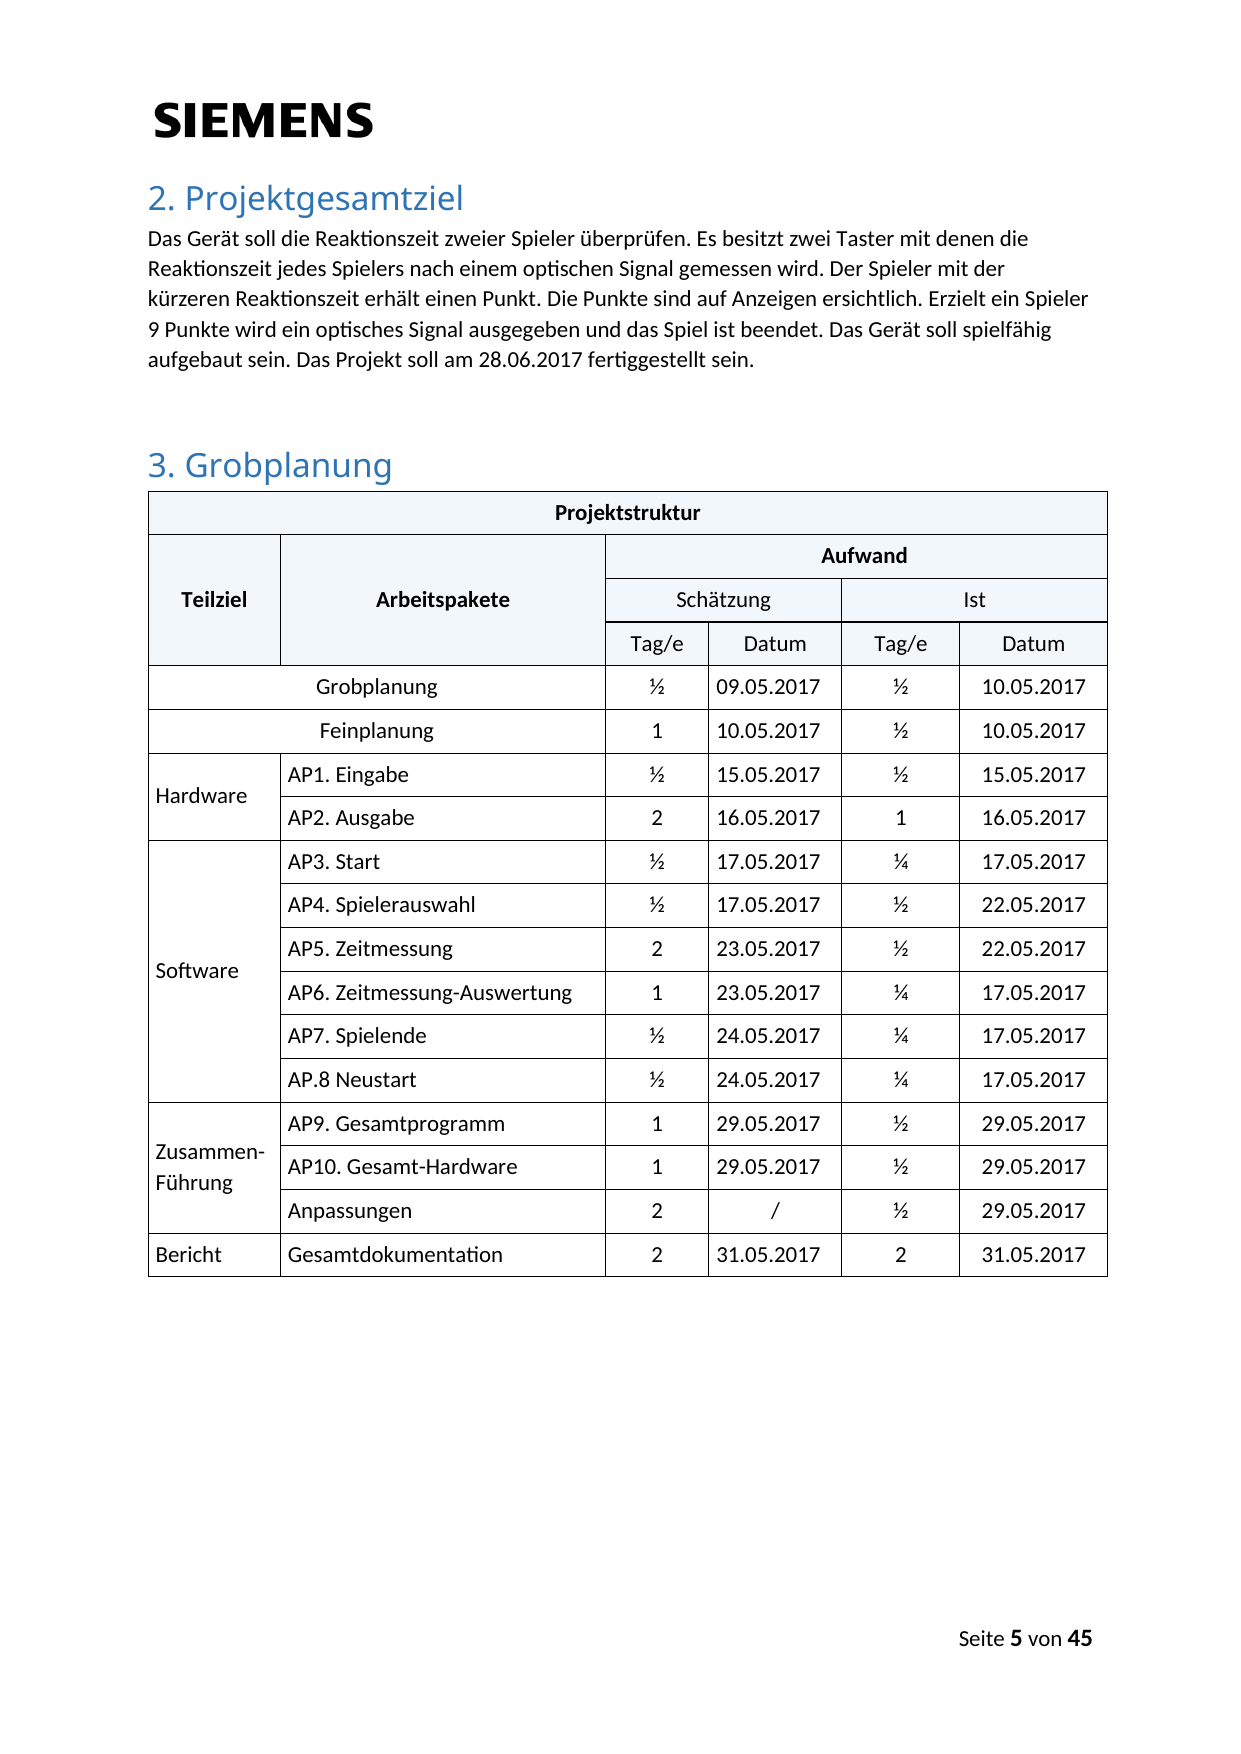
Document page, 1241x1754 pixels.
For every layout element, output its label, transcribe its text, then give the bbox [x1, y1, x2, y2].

table_cell Software [149, 841, 280, 1102]
table_cell AP.8 Neustart [281, 1059, 605, 1102]
table_cell AP2. Ausgabe [281, 797, 605, 840]
subtitle 3. Grobplanung [148, 442, 1093, 487]
table_cell Grobplanung [149, 666, 605, 709]
table_cell Datum [709, 623, 841, 665]
table_cell 1 [842, 797, 959, 840]
table_cell Gesamtdokumentation [281, 1234, 605, 1276]
table_cell 29.05.2017 [960, 1190, 1107, 1232]
table_cell Aufwand [606, 535, 1107, 578]
table_cell ½ [606, 884, 708, 927]
table_cell 23.05.2017 [709, 972, 841, 1014]
table_cell Tag/e [606, 623, 708, 665]
table_cell 1 [606, 1103, 708, 1145]
table_cell Teilziel [149, 535, 280, 665]
table_cell 22.05.2017 [960, 928, 1107, 971]
table_cell ½ [842, 1146, 959, 1189]
table_cell ¼ [842, 1059, 959, 1102]
table_cell 15.05.2017 [709, 754, 841, 796]
table_cell ½ [606, 1059, 708, 1102]
table_cell Feinplanung [149, 710, 605, 752]
table_cell 17.05.2017 [709, 841, 841, 883]
table_cell 31.05.2017 [709, 1234, 841, 1276]
table_cell 1 [606, 1146, 708, 1189]
table_cell 10.05.2017 [960, 666, 1107, 709]
table_cell AP9. Gesamtprogramm [281, 1103, 605, 1145]
table_cell 2 [606, 1190, 708, 1232]
text Das Gerät soll die Reaktionszeit zweier Spieler überprüfen. Es besitzt zwei Taster mit denen die Reaktionszeit jedes Spielers nach einem optischen Signal gemessen wird. Der Spieler mit der kürzeren Reaktionszeit erhält einen Punkt. Die Punkte sind auf Anzeigen ersichtlich. Erzielt ein Spieler 9 Punkte wird ein optisches Signal ausgegeben und das Spiel ist beendet. Das Gerät soll spielfähig aufgebaut sein. Das Projekt soll am 28.06.2017 fertiggestellt sein. [148, 224, 1093, 373]
table_cell ½ [842, 710, 959, 752]
table_header Projektstruktur [149, 492, 1107, 534]
table_cell ½ [842, 1190, 959, 1232]
table_cell 10.05.2017 [960, 710, 1107, 752]
table_cell 17.05.2017 [960, 1059, 1107, 1102]
table_cell 23.05.2017 [709, 928, 841, 971]
table_cell 29.05.2017 [709, 1103, 841, 1145]
table_cell 2 [842, 1234, 959, 1276]
table_cell ½ [606, 666, 708, 709]
table_cell 2 [606, 928, 708, 971]
table_cell 24.05.2017 [709, 1059, 841, 1102]
table_cell Bericht [149, 1234, 280, 1276]
table_cell AP5. Zeitmessung [281, 928, 605, 971]
table_cell 09.05.2017 [709, 666, 841, 709]
table_cell 10.05.2017 [709, 710, 841, 752]
table_cell Zusammen-Führung [149, 1103, 280, 1232]
table_cell Anpassungen [281, 1190, 605, 1232]
table_cell Arbeitspakete [281, 535, 605, 665]
table_cell 1 [606, 972, 708, 1014]
table_cell AP3. Start [281, 841, 605, 883]
table_cell / [709, 1190, 841, 1232]
table_cell 22.05.2017 [960, 884, 1107, 927]
table_cell Schätzung [606, 579, 841, 621]
table_cell ½ [842, 1103, 959, 1145]
table_cell Ist [842, 579, 1107, 621]
table_cell AP1. Eingabe [281, 754, 605, 796]
subtitle 2. Projektgesamtziel [148, 175, 1093, 221]
table_cell 2 [606, 1234, 708, 1276]
table_cell ¼ [842, 1015, 959, 1058]
table_cell 17.05.2017 [960, 1015, 1107, 1058]
table_cell Datum [960, 623, 1107, 665]
table_cell 1 [606, 710, 708, 752]
table_cell ½ [606, 1015, 708, 1058]
table_cell 16.05.2017 [960, 797, 1107, 840]
table_cell ½ [606, 754, 708, 796]
table_cell 31.05.2017 [960, 1234, 1107, 1276]
table_cell Hardware [149, 754, 280, 840]
table_cell ½ [606, 841, 708, 883]
table_cell 16.05.2017 [709, 797, 841, 840]
table_cell ½ [842, 754, 959, 796]
table_cell 29.05.2017 [709, 1146, 841, 1189]
table_cell 2 [606, 797, 708, 840]
table_cell 17.05.2017 [960, 841, 1107, 883]
table_cell 29.05.2017 [960, 1103, 1107, 1145]
table_cell 29.05.2017 [960, 1146, 1107, 1189]
table_cell 24.05.2017 [709, 1015, 841, 1058]
table_cell ¼ [842, 972, 959, 1014]
table_cell AP7. Spielende [281, 1015, 605, 1058]
table_cell Tag/e [842, 623, 959, 665]
table_cell ½ [842, 666, 959, 709]
table_cell AP4. Spielerauswahl [281, 884, 605, 927]
table_cell ¼ [842, 841, 959, 883]
table_cell AP10. Gesamt-Hardware [281, 1146, 605, 1189]
table_cell AP6. Zeitmessung-Auswertung [281, 972, 605, 1014]
table_cell ½ [842, 928, 959, 971]
table_cell 17.05.2017 [709, 884, 841, 927]
table_cell ½ [842, 884, 959, 927]
table_cell 17.05.2017 [960, 972, 1107, 1014]
table_cell 15.05.2017 [960, 754, 1107, 796]
